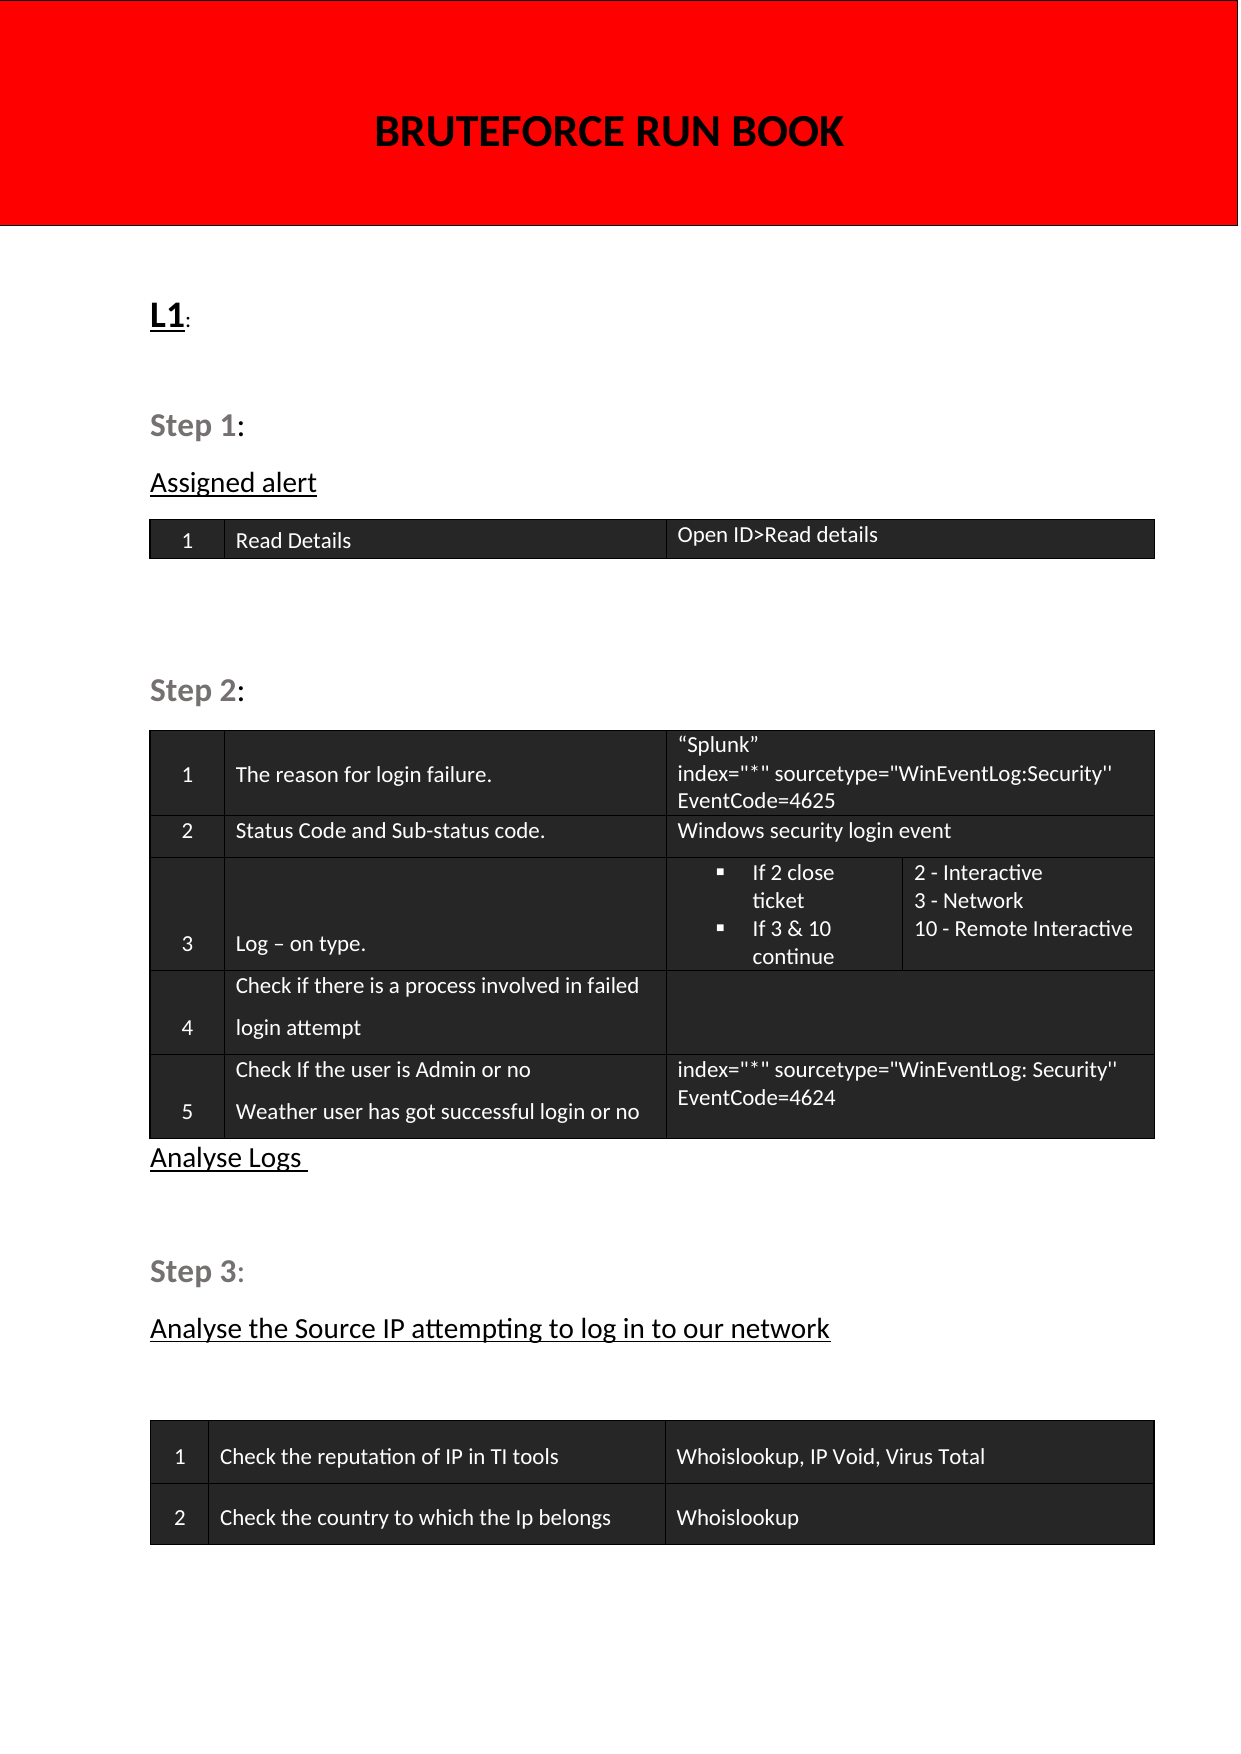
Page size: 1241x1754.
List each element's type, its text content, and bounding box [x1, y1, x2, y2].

table_cell Windows security login event [667, 816, 1154, 857]
table_cell Check if there is a process involved in failed login attempt [225, 971, 666, 1054]
table_header 1 [151, 520, 224, 558]
table_cell Whoislookup [666, 1484, 1153, 1544]
text Analyse the Source IP attempting to log in to our network [150, 1310, 1090, 1346]
table_cell [667, 971, 1154, 1054]
text Step 3: [150, 1249, 1090, 1290]
text L1: [150, 291, 1090, 336]
table_cell Status Code and Sub-status code. [225, 816, 666, 857]
table_header “Splunk” index="*" sourcetype="WinEventLog:Security'' EventCode=4625 [667, 731, 1154, 815]
table_cell Check the country to which the Ip belongs [209, 1484, 665, 1544]
table_cell 4 [151, 971, 224, 1054]
table_header 1 [151, 1421, 208, 1483]
table_cell Check If the user is Admin or no Weather user has got successful login or no [225, 1055, 666, 1138]
table_cell 2 [151, 1484, 208, 1544]
table_header The reason for login failure. [225, 731, 666, 815]
text Step 1: [150, 404, 1090, 444]
table_header Read Details [225, 520, 666, 558]
table_cell 2 [151, 816, 224, 857]
text Analyse Logs [150, 1139, 1090, 1175]
table_header Check the reputation of IP in TI tools [209, 1421, 665, 1483]
table_cell Log – on type. [225, 858, 666, 970]
table_cell If 2 close ticket If 3 & 10 continue [667, 858, 902, 970]
table_cell 3 [151, 858, 224, 970]
table_cell 5 [151, 1055, 224, 1138]
table_cell 2 - Interactive 3 - Network 10 - Remote Interactive [903, 858, 1154, 970]
table_header Whoislookup, IP Void, Virus Total [666, 1421, 1153, 1483]
text Step 2: [150, 669, 1090, 710]
table_header Open ID>Read details [667, 520, 1154, 558]
text Assigned alert [150, 464, 1090, 500]
table_cell index="*" sourcetype="WinEventLog: Security'' EventCode=4624 [667, 1055, 1154, 1138]
table_header 1 [151, 731, 224, 815]
